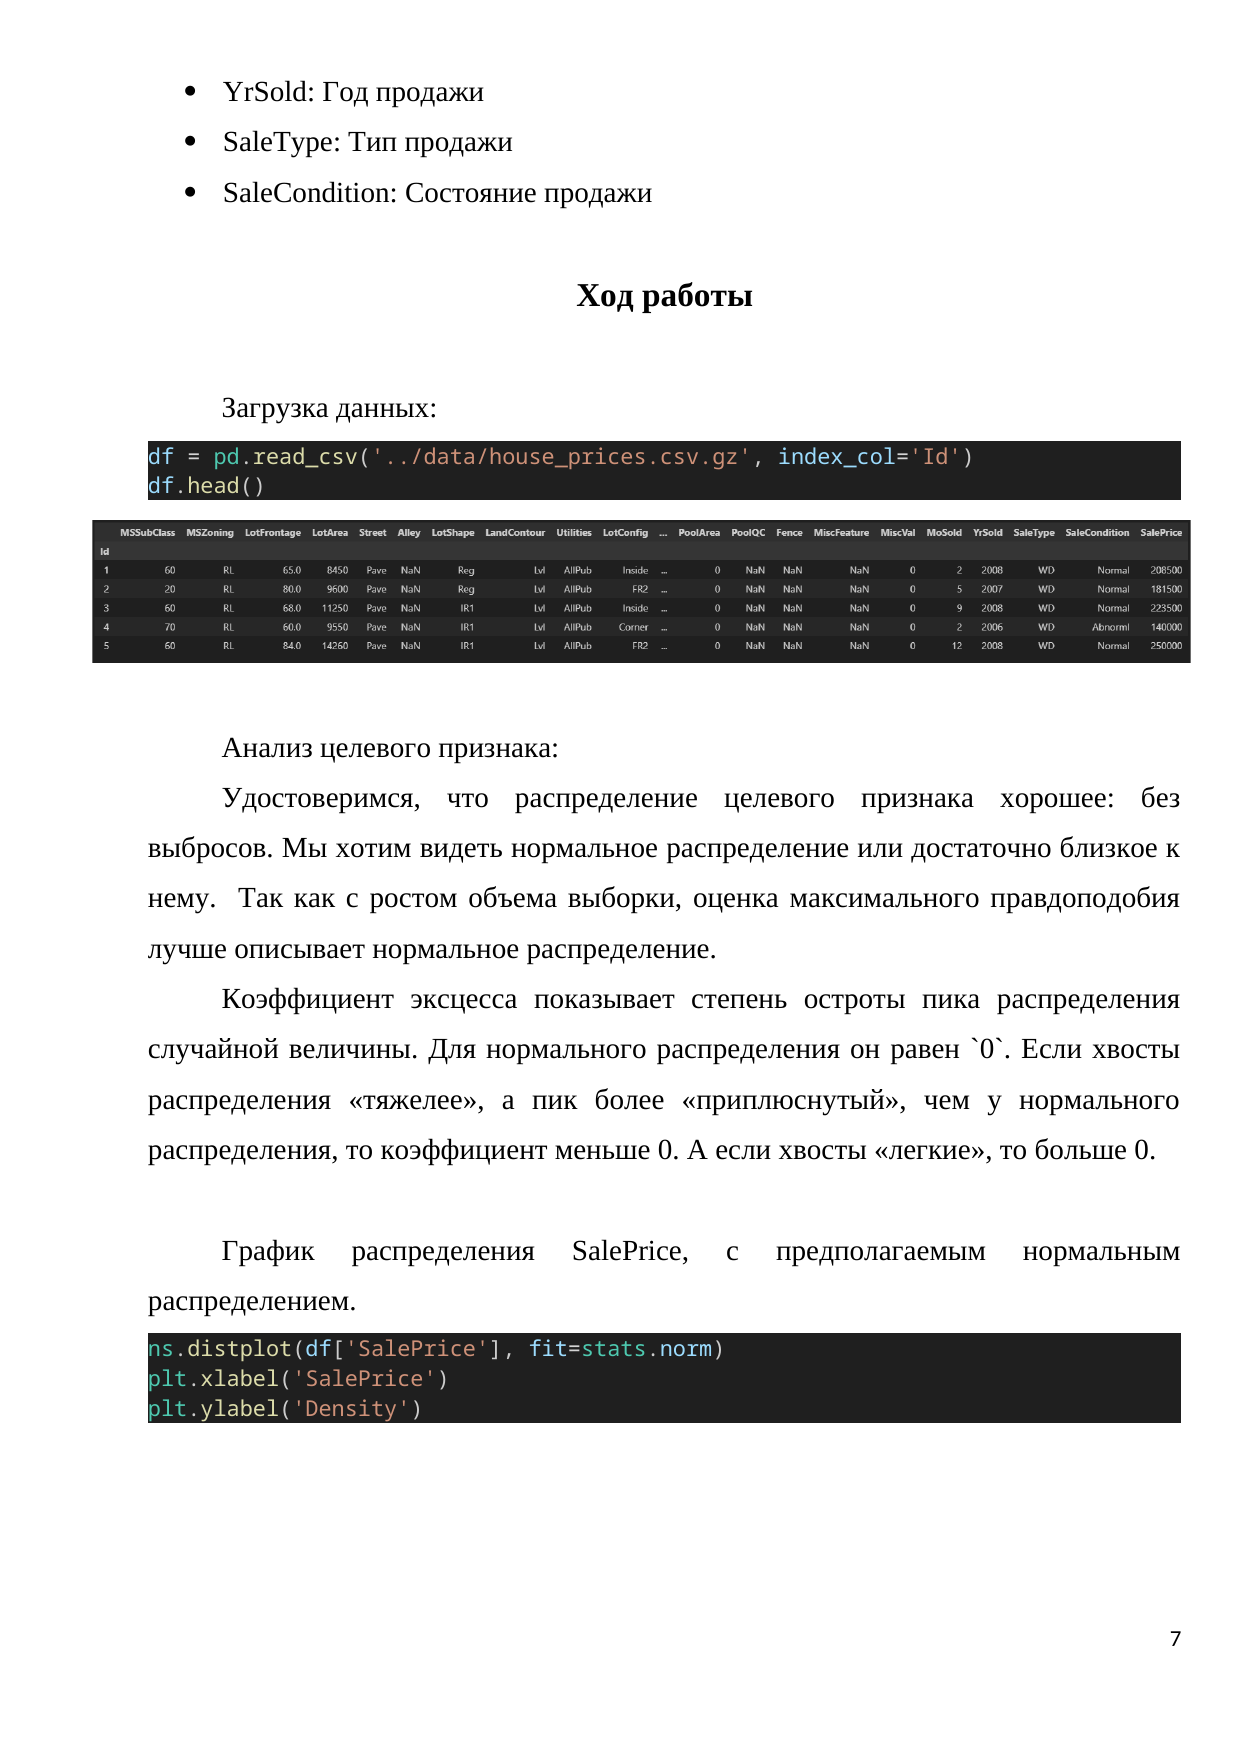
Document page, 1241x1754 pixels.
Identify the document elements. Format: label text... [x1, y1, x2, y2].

text Загрузка данных: [148, 390, 1181, 424]
text df = pd.read_csv('../data/house_prices.csv.gz', index_col='Id') [148, 441, 1181, 471]
list YrSold: Год продажи [185, 74, 1181, 107]
text Коэффициент эксцесса показывает степень остроты пика распределения случайной величины. Для нормального распределения он равен `0`. Если хвосты распределения «тяжелее», а пик более «приплюснутый», чем у нормального распределения, то коэффициент меньше 0. А если хвосты «легкие», то больше 0. [148, 981, 1181, 1166]
picture [92, 520, 1191, 663]
text Удостоверимся, что распределение целевого признака хорошее: без выбросов. Мы хотим видеть нормальное распределение или достаточно близкое к нему. Так как с ростом объема выборки, оценка максимального правдоподобия лучше описывает нормальное распределение. [148, 780, 1181, 964]
list SaleCondition: Состояние продажи [185, 175, 1181, 208]
text График распределения SalePrice, с предполагаемым нормальным распределением. [148, 1233, 1181, 1317]
text Анализ целевого признака: [148, 730, 1181, 763]
text plt.xlabel('SalePrice') [148, 1363, 1181, 1393]
text df.head() [148, 471, 1181, 500]
text Ход работы [148, 275, 1181, 314]
list SaleType: Тип продажи [185, 124, 1181, 158]
text ns.distplot(df['SalePrice'], fit=stats.norm) [148, 1333, 1181, 1363]
text plt.ylabel('Density') [148, 1393, 1181, 1423]
